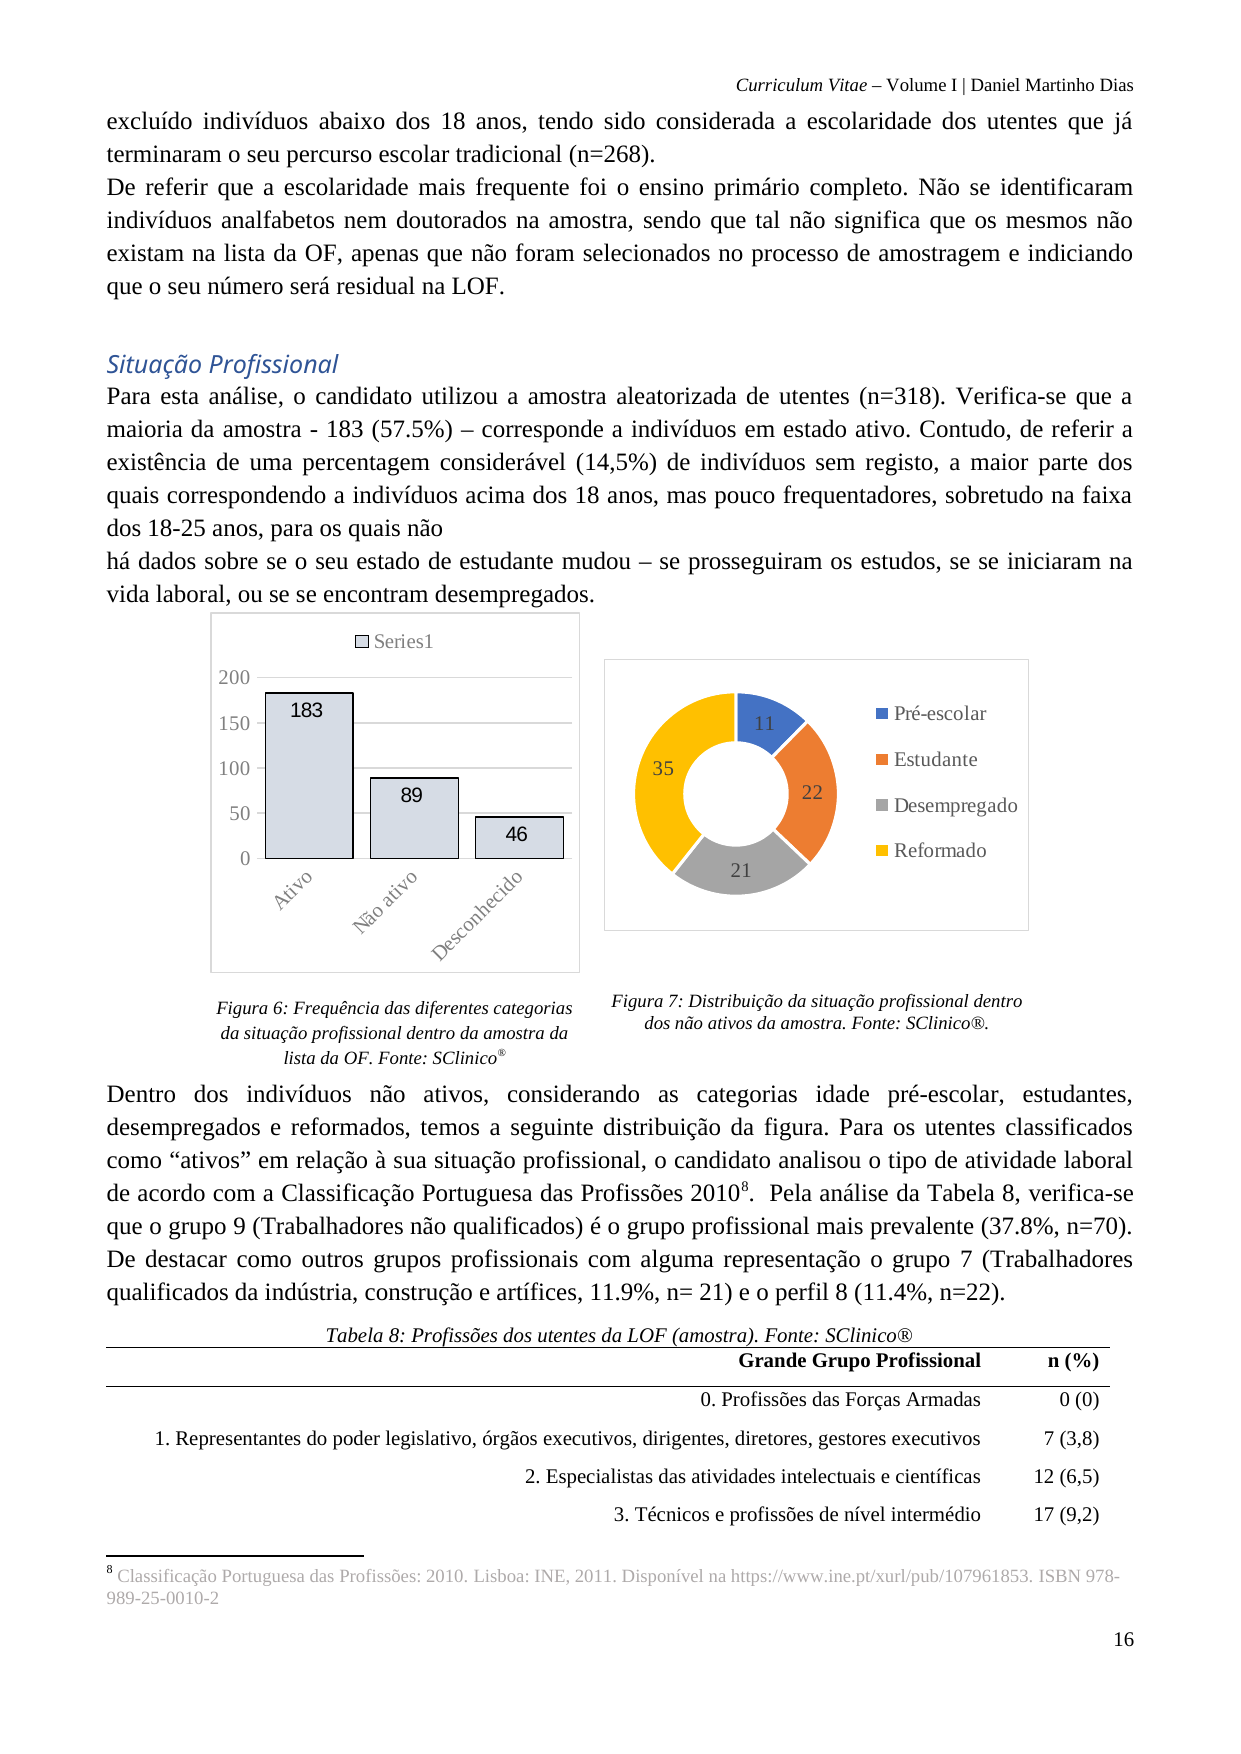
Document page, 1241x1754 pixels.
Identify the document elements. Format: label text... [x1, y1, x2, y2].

table_header [593, 612, 1043, 990]
text Dentro dos indivíduos não ativos, considerando as categorias idade pré-escolar, estudantes, desempregados e reformados, temos a seguinte distribuição da figura. Para os utentes classificados como “ativos” em relação à sua situação profissional, o candidato analisou o tipo de atividade laboral de acordo com a Classificação Portuguesa das Profissões 2010. Pela análise da Tabela 8, verifica-se que o grupo 9 (Trabalhadores não qualificados) é o grupo profissional mais prevalente (37.8%, n=70). De destacar como outros grupos profissionais com alguma representação o grupo 7 (Trabalhadores qualificados da indústria, construção e artífices, 11.9%, n= 21) e o perfil 8 (11.4%, n=22). [106, 1079, 1134, 1306]
table_header [198, 612, 593, 990]
table_cell 0 (0) [992, 1387, 1110, 1426]
table_header Grande Grupo Profissional [106, 1348, 992, 1386]
text De referir que a escolaridade mais frequente foi o ensino primário completo. Não se identificaram indivíduos analfabetos nem doutorados na amostra, sendo que tal não significa que os mesmos não existam na lista da OF, apenas que não foram selecionados no processo de amostragem e indiciando que o seu número será residual na LOF. [106, 172, 1134, 300]
table_cell 2. Especialistas das atividades intelectuais e científicas [106, 1464, 992, 1502]
table_cell 17 (9,2) [992, 1502, 1110, 1541]
table_cell 0. Profissões das Forças Armadas [106, 1387, 992, 1426]
table_cell 7 (3,8) [992, 1426, 1110, 1464]
text Tabela 8: Profissões dos utentes da LOF (amostra). Fonte: SClinico® [106, 1323, 1134, 1347]
subtitle Situação Profissional [106, 347, 1134, 381]
text há dados sobre se o seu estado de estudante mudou – se prosseguiram os estudos, se se iniciaram na vida laboral, ou se se encontram desempregados. [106, 546, 1134, 608]
table_cell 3. Técnicos e profissões de nível intermédio [106, 1502, 992, 1541]
table_cell Figura 7: Distribuição da situação profissional dentro dos não ativos da amostra. Fonte: SClinico®. [593, 990, 1043, 1079]
table_cell 12 (6,5) [992, 1464, 1110, 1502]
table_header n (%) [992, 1348, 1110, 1386]
text Para esta análise, o candidato utilizou a amostra aleatorizada de utentes (n=318). Verifica-se que a maioria da amostra - 183 (57.5%) – corresponde a indivíduos em estado ativo. Contudo, de referir a existência de uma percentagem considerável (14,5%) de indivíduos sem registo, a maior parte dos quais correspondendo a indivíduos acima dos 18 anos, mas pouco frequentadores, sobretudo na faixa dos 18-25 anos, para os quais não [106, 381, 1134, 542]
table_cell Figura 6: Frequência das diferentes categorias da situação profissional dentro da amostra da lista da OF. Fonte: SClinico® [198, 990, 593, 1079]
table_cell 1. Representantes do poder legislativo, órgãos executivos, dirigentes, diretores, gestores executivos [106, 1426, 992, 1464]
